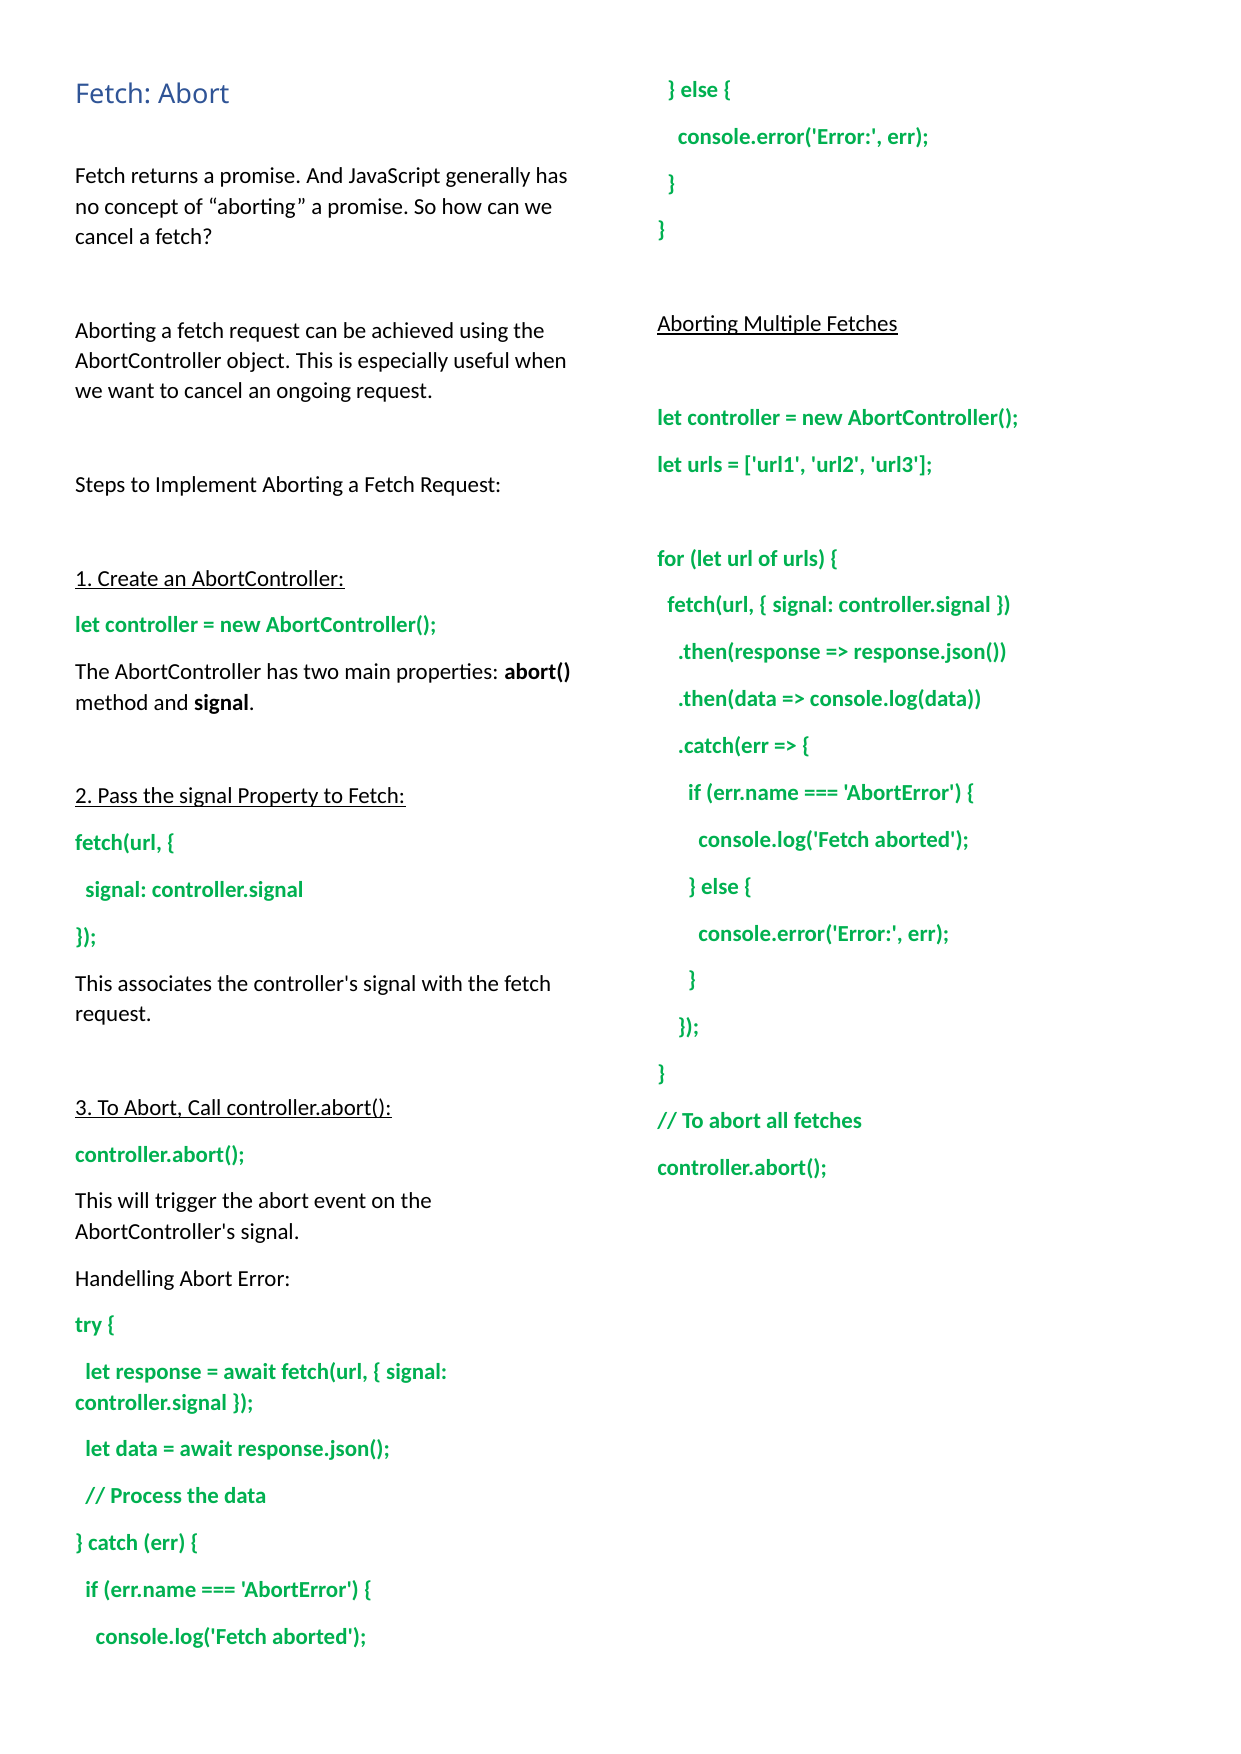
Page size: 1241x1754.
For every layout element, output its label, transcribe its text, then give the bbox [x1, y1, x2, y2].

text let response = await fetch(url, { signal: controller.signal }); [75, 1357, 583, 1416]
text } catch (err) { [75, 1528, 583, 1556]
text Handelling Abort Error: [75, 1264, 583, 1292]
text .then(data => console.log(data)) [657, 684, 1165, 712]
text signal: controller.signal [75, 875, 583, 903]
text let urls = ['url1', 'url2', 'url3']; [657, 450, 1165, 478]
text console.log('Fetch aborted'); [657, 825, 1165, 853]
text This will trigger the abort event on the AbortController's signal. [75, 1187, 583, 1245]
text 2. Pass the signal Property to Fetch: [75, 781, 583, 809]
text console.log('Fetch aborted'); [75, 1622, 583, 1650]
text console.error('Error:', err); [657, 919, 1165, 947]
text fetch(url, { [75, 828, 583, 856]
text fetch(url, { signal: controller.signal }) [657, 591, 1165, 619]
text } [657, 169, 1165, 197]
text .catch(err => { [657, 731, 1165, 759]
text }); [75, 922, 583, 950]
text 1. Create an AbortController: [75, 564, 583, 592]
text }); [657, 1012, 1165, 1041]
text .then(response => response.json()) [657, 637, 1165, 666]
text let controller = new AbortController(); [657, 403, 1165, 431]
text } else { [657, 75, 1165, 103]
text try { [75, 1311, 583, 1339]
text // To abort all fetches [657, 1106, 1165, 1134]
text let controller = new AbortController(); [75, 611, 583, 639]
text This associates the controller's signal with the fetch request. [75, 969, 583, 1027]
subtitle Fetch: Abort [75, 75, 583, 112]
text } [657, 1059, 1165, 1087]
text Fetch returns a promise. And JavaScript generally has no concept of “aborting” a promise. So how can we cancel a fetch? [75, 162, 583, 250]
text } [657, 216, 1165, 244]
text let data = await response.json(); [75, 1434, 583, 1463]
text Aborting Multiple Fetches [657, 309, 1165, 337]
text for (let url of urls) { [657, 544, 1165, 572]
text controller.abort(); [657, 1153, 1165, 1181]
text The AbortController has two main properties: abort() method and signal. [75, 657, 583, 716]
text Steps to Implement Aborting a Fetch Request: [75, 470, 583, 498]
text if (err.name === 'AbortError') { [75, 1575, 583, 1603]
text if (err.name === 'AbortError') { [657, 778, 1165, 806]
text } else { [657, 872, 1165, 900]
text controller.abort(); [75, 1140, 583, 1168]
text // Process the data [75, 1481, 583, 1509]
text Aborting a fetch request can be achieved using the AbortController object. This is especially useful when we want to cancel an ongoing request. [75, 316, 583, 404]
text console.error('Error:', err); [657, 122, 1165, 150]
text 3. To Abort, Call controller.abort(): [75, 1093, 583, 1121]
text } [657, 966, 1165, 994]
